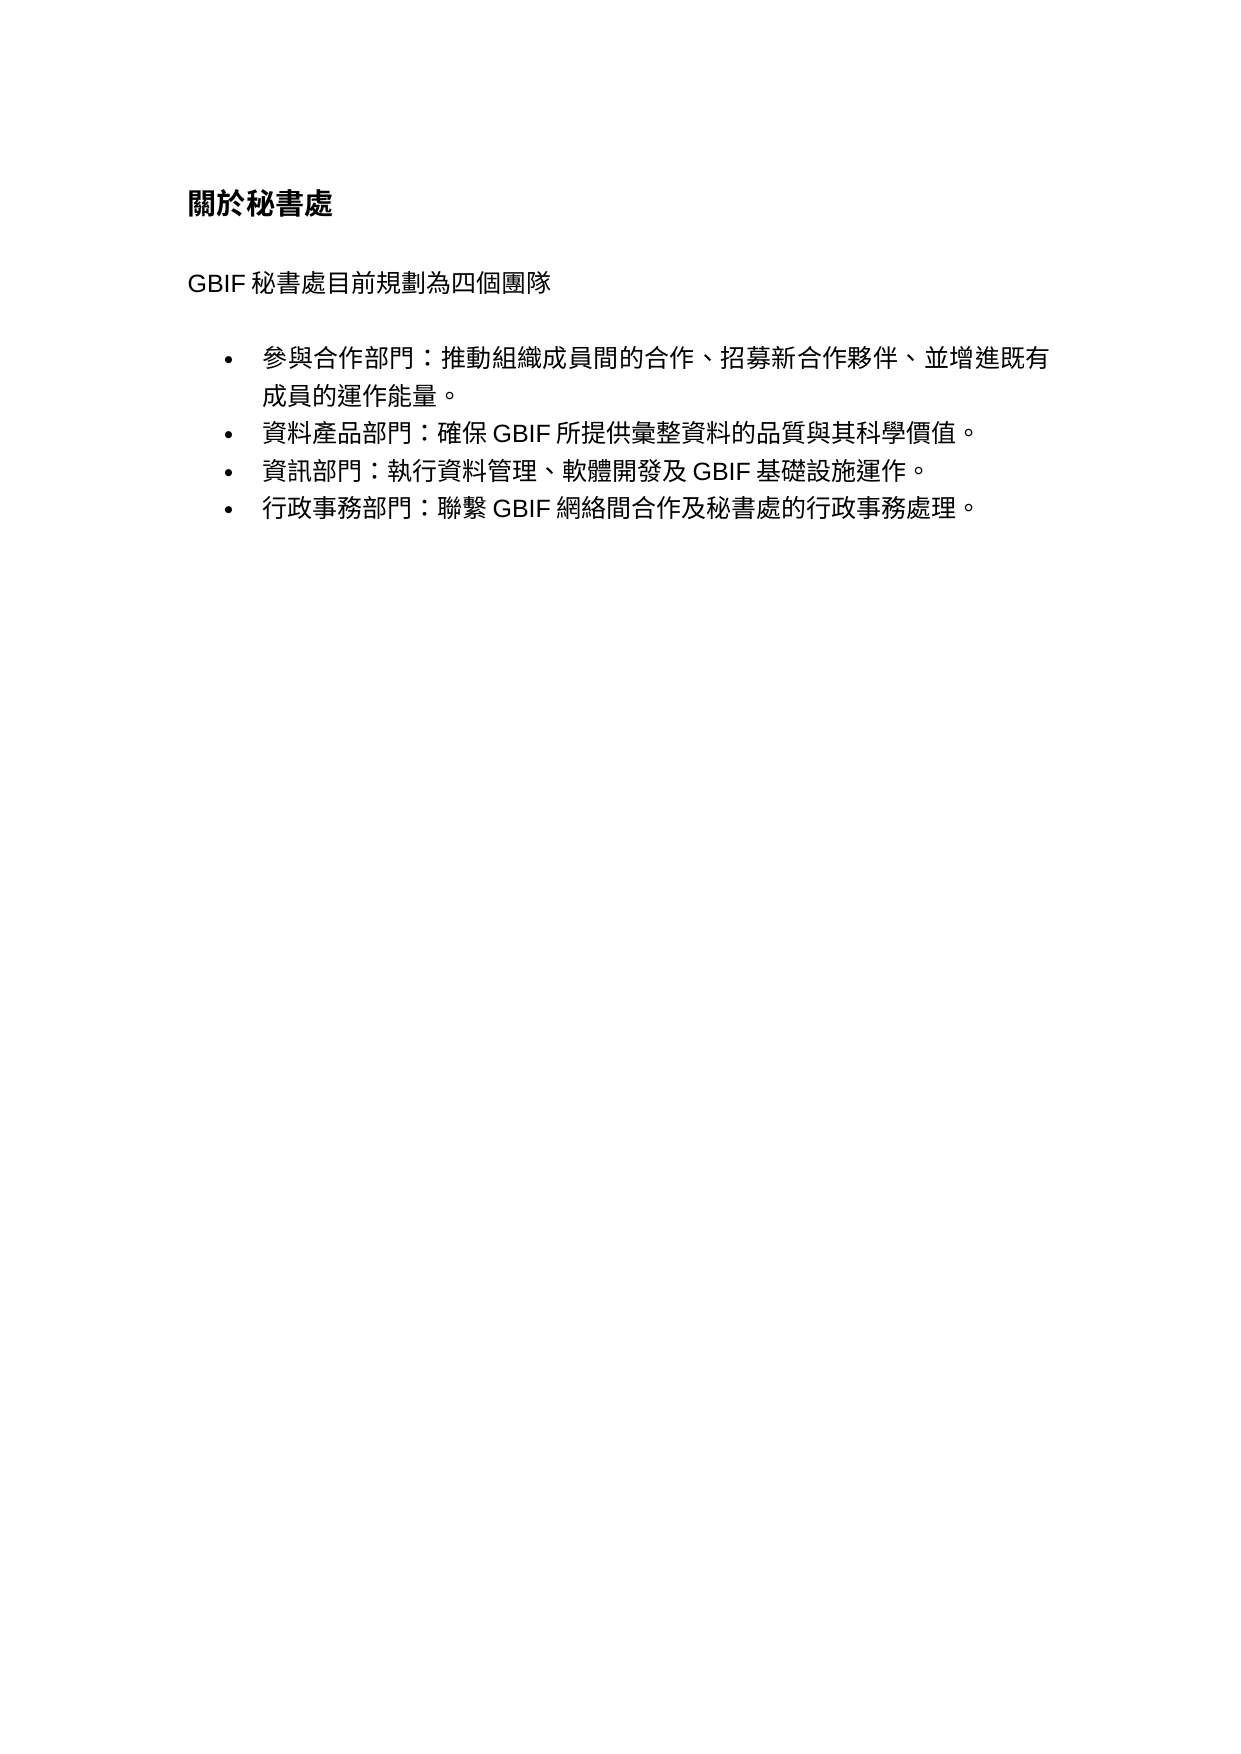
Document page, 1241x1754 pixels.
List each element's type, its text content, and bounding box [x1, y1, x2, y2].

list 資料產品部門：確保GBIF所提供彙整資料的品質與其科學價值。 [225, 413, 1053, 450]
text GBIF秘書處目前規劃為四個團隊 [187, 263, 1053, 300]
list 參與合作部門：推動組織成員間的合作、招募新合作夥伴、並增進既有成員的運作能量。 [225, 338, 1053, 413]
list 資訊部門：執行資料管理、軟體開發及GBIF基礎設施運作。 [225, 450, 1053, 488]
list 行政事務部門：聯繫GBIF網絡間合作及秘書處的行政事務處理。 [225, 488, 1053, 525]
text 關於秘書處 [187, 164, 1053, 239]
